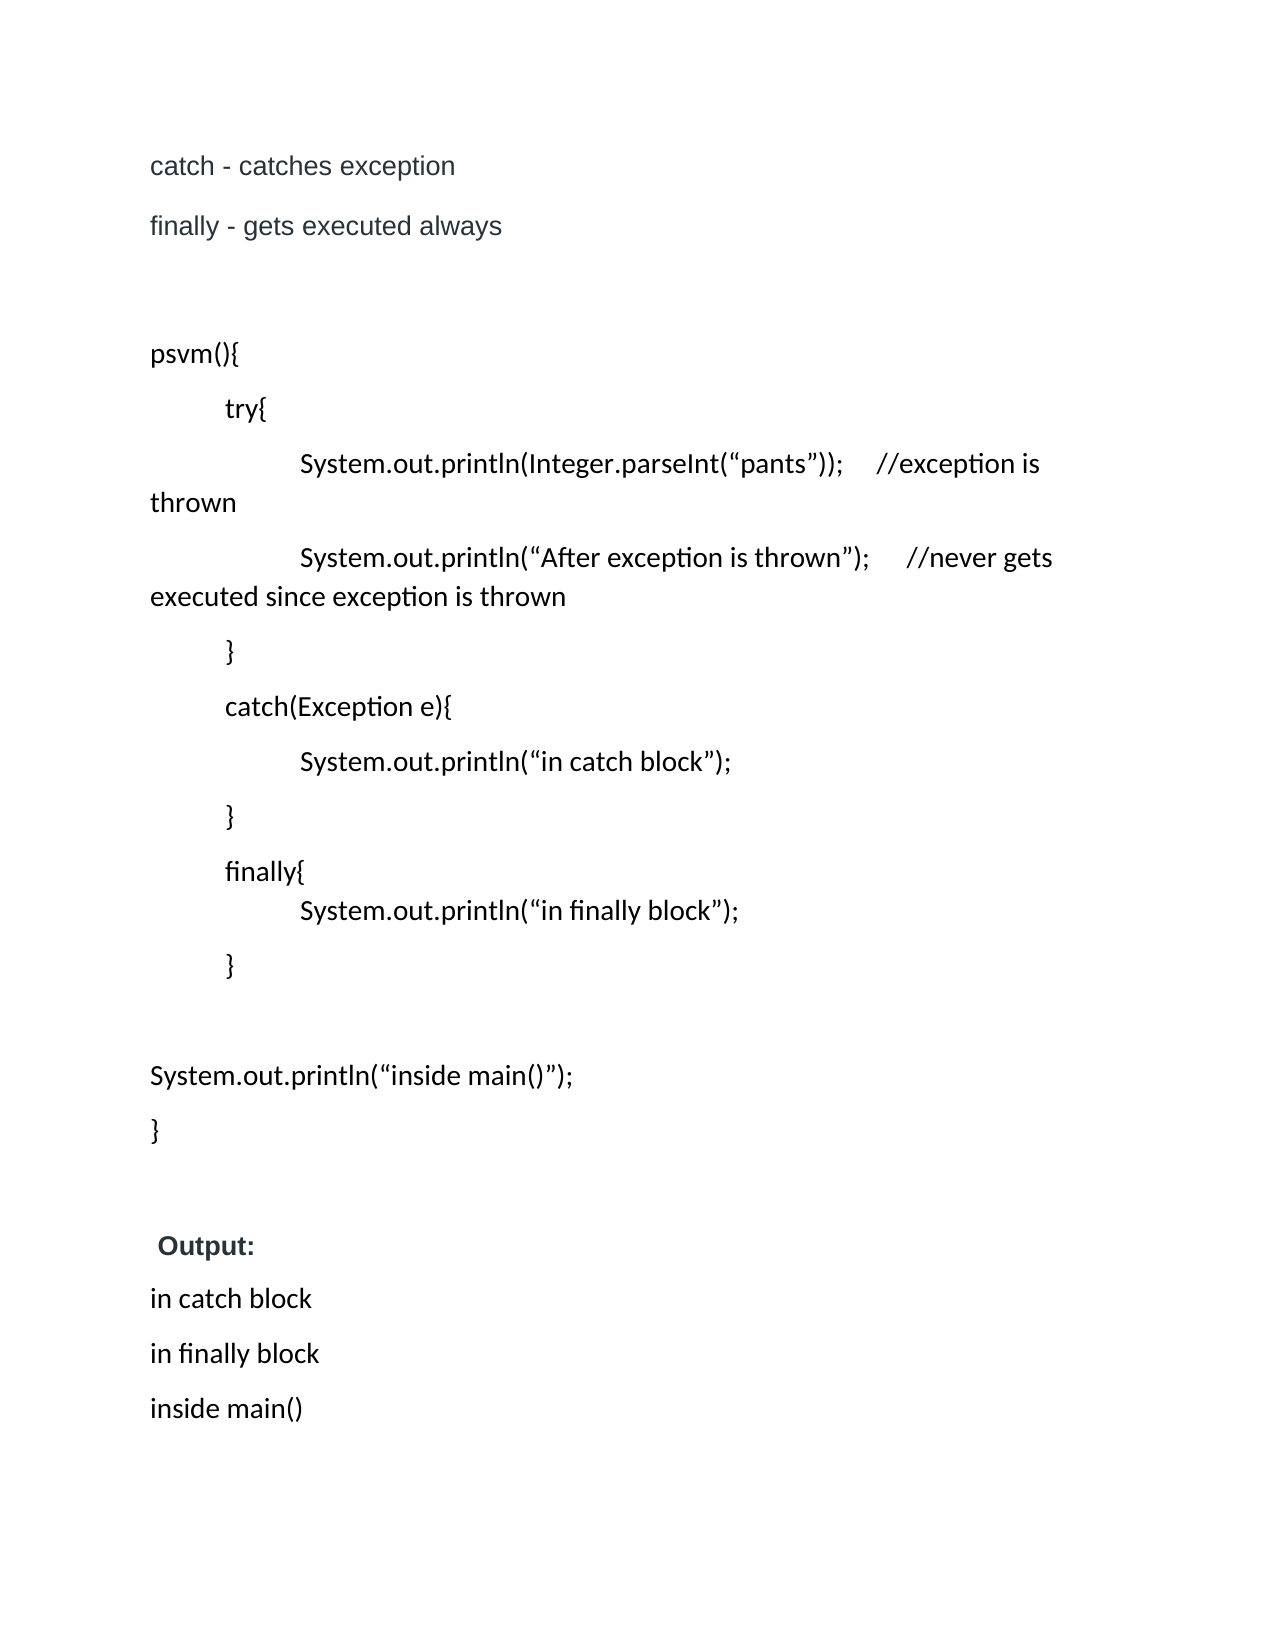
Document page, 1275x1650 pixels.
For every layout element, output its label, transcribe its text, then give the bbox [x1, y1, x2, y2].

text in finally block [150, 1335, 1125, 1371]
text System.out.println(“After exception is thrown”); //never gets executed since exception is thrown [150, 539, 1125, 613]
subtitle finally - gets executed always [150, 210, 1125, 242]
text catch(Exception e){ [150, 688, 1125, 723]
text try{ [150, 391, 1125, 426]
text inside main() [150, 1390, 1125, 1426]
text System.out.println(“inside main()”); [150, 1057, 1125, 1092]
subtitle catch - catches exception [150, 150, 1125, 181]
text Output: [150, 1229, 1125, 1261]
text } [150, 947, 1125, 982]
text psvm(){ [150, 335, 1125, 371]
text System.out.println(“in catch block”); [150, 743, 1125, 778]
text } [150, 1112, 1125, 1148]
text finally{ System.out.println(“in finally block”); [150, 853, 1125, 927]
text in catch block [150, 1280, 1125, 1316]
text System.out.println(Integer.parseInt(“pants”)); //exception is thrown [150, 446, 1125, 520]
text } [150, 798, 1125, 834]
text } [150, 633, 1125, 668]
